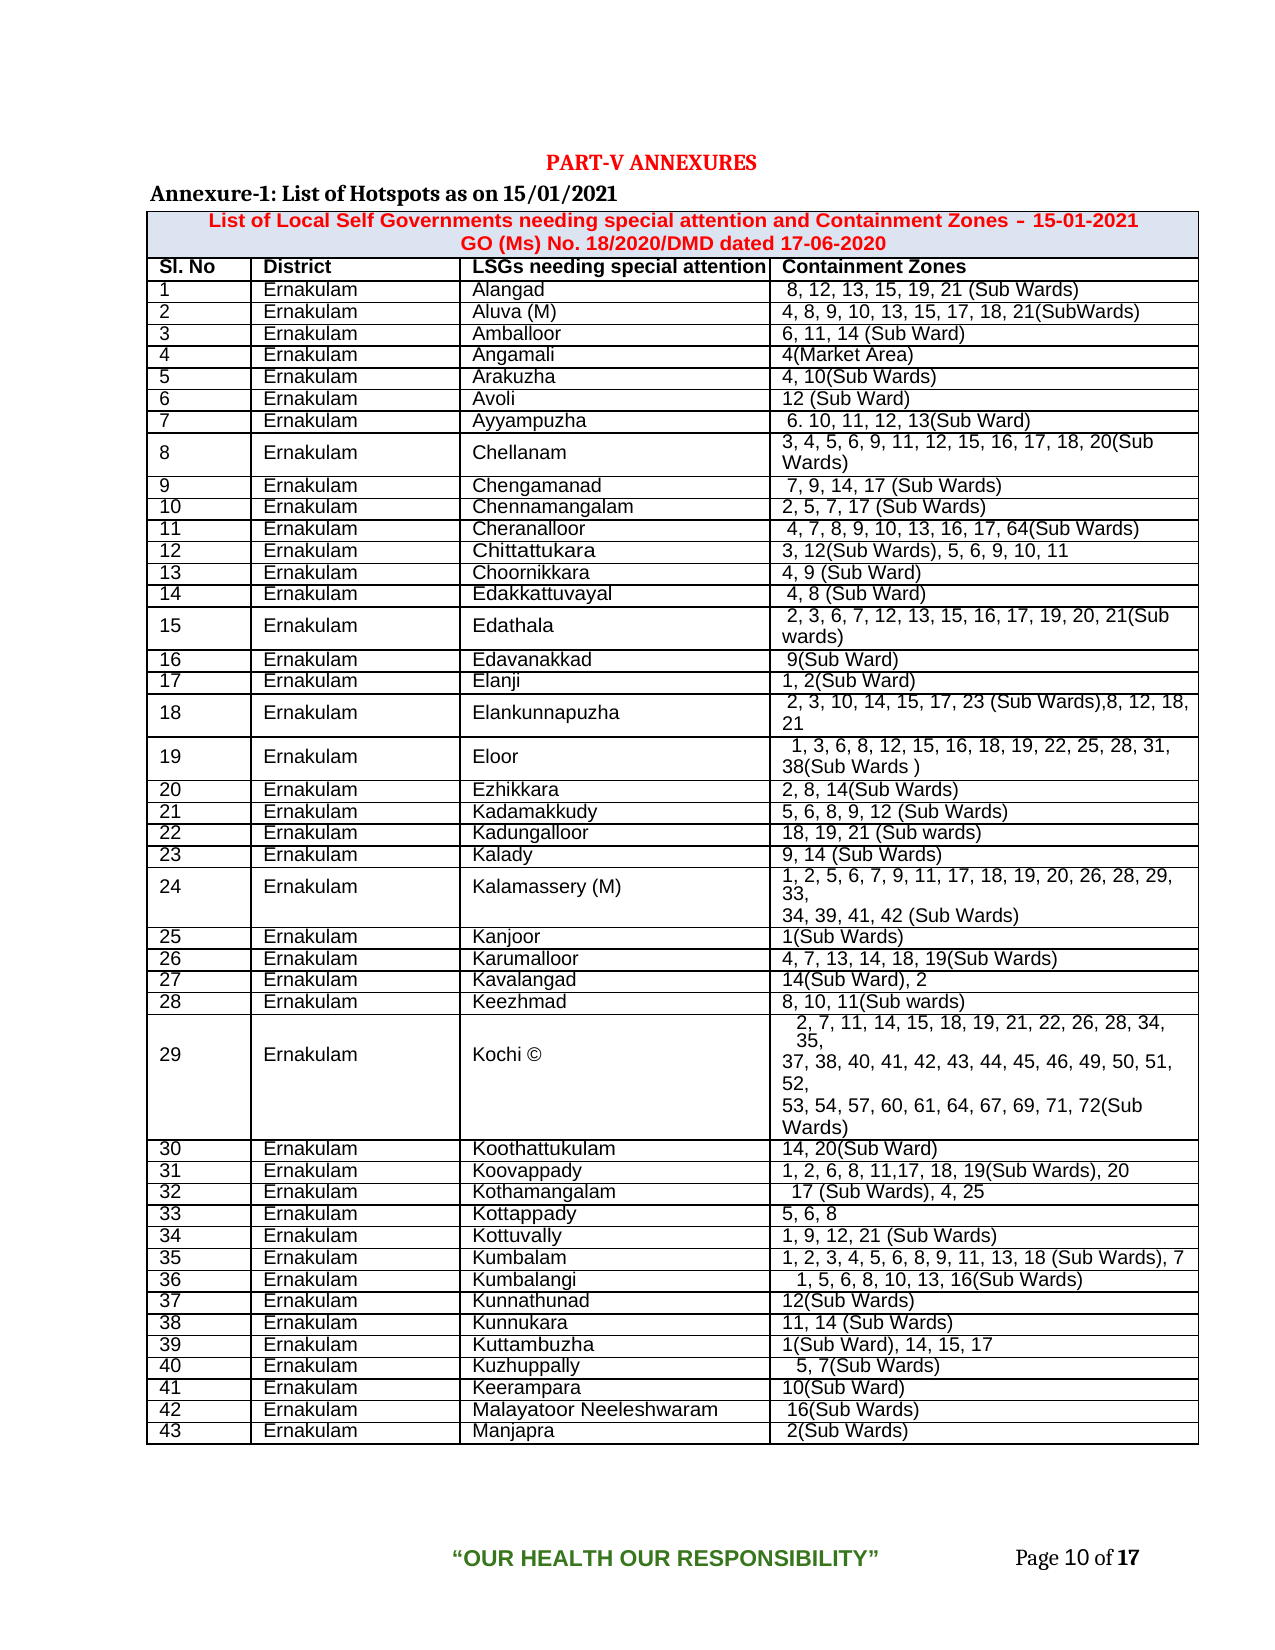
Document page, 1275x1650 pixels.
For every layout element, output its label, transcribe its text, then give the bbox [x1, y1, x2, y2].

table_cell Chittattukara [461, 542, 769, 563]
table_cell 24 [148, 868, 250, 927]
text Annexure-1: List of Hotspots as on 15/01/2021 [150, 181, 1252, 207]
table_cell Ernakulam [252, 1227, 459, 1247]
table_cell 10 [148, 499, 250, 519]
table_cell Kadungalloor [461, 825, 769, 845]
table_cell Ernakulam [252, 303, 459, 323]
table_cell Elanji [461, 673, 769, 693]
table_cell 6 [148, 390, 250, 410]
table_cell 35 [148, 1249, 250, 1269]
table_cell 9 [148, 477, 250, 497]
table_cell Ernakulam [252, 282, 459, 302]
table_cell Karumalloor [461, 950, 769, 970]
table_cell Kanjoor [461, 928, 769, 948]
table_cell Aluva (M) [461, 303, 769, 323]
table_cell Ernakulam [252, 1206, 459, 1226]
table_cell 4, 7, 8, 9, 10, 13, 16, 17, 64(Sub Wards) [771, 521, 1198, 541]
table_cell Kavalangad [461, 972, 769, 992]
table_cell Chennamangalam [461, 499, 769, 519]
table_cell 1, 2(Sub Ward) [771, 673, 1198, 693]
table_cell 2, 8, 14(Sub Wards) [771, 781, 1198, 801]
table_cell 22 [148, 825, 250, 845]
table_cell 3, 12(Sub Wards), 5, 6, 9, 10, 11 [771, 542, 1198, 563]
table_cell 14(Sub Ward), 2 [771, 972, 1198, 992]
table_cell 28 [148, 993, 250, 1013]
table_cell 10(Sub Ward) [771, 1380, 1198, 1400]
table_cell 1, 9, 12, 21 (Sub Wards) [771, 1227, 1198, 1247]
table_cell Alangad [461, 282, 769, 302]
table_cell Ernakulam [252, 781, 459, 801]
table_cell 14 [148, 586, 250, 606]
table_cell 18, 19, 21 (Sub wards) [771, 825, 1198, 845]
table_cell LSGs needing special attention [461, 259, 769, 280]
table_cell 7, 9, 14, 17 (Sub Wards) [771, 477, 1198, 497]
table_cell 9, 14 (Sub Wards) [771, 847, 1198, 867]
table_cell Ernakulam [252, 499, 459, 519]
table_cell 18 [148, 695, 250, 736]
table_cell Ernakulam [252, 803, 459, 823]
table_cell 8 [148, 434, 250, 476]
table_cell Koothattukulam [461, 1141, 769, 1161]
table_cell Kunnukara [461, 1315, 769, 1334]
table_cell 26 [148, 950, 250, 970]
table_cell Ernakulam [252, 1423, 459, 1443]
table_cell 29 [148, 1015, 250, 1139]
table_cell Ernakulam [252, 390, 459, 410]
text PART-V ANNEXURES [521, 150, 782, 177]
table_cell 5, 7(Sub Wards) [771, 1358, 1198, 1378]
table_cell District [252, 259, 459, 280]
table_cell 20 [148, 781, 250, 801]
table_header List of Local Self Governments needing special attention and Containment Zones - 15-01-2021 GO (Ms) No. 18/2020/DMD dated 17-06-2020 [148, 212, 1198, 257]
table_cell 5 [148, 369, 250, 389]
table_cell 1(Sub Wards) [771, 928, 1198, 948]
table_cell Kumbalam [461, 1249, 769, 1269]
table_cell 8, 12, 13, 15, 19, 21 (Sub Wards) [771, 282, 1198, 302]
table_cell Ernakulam [252, 1141, 459, 1161]
table_cell 1, 2, 5, 6, 7, 9, 11, 17, 18, 19, 20, 26, 28, 29, 33, 34, 39, 41, 42 (Sub Wards) [771, 868, 1198, 927]
table_cell Ernakulam [252, 1249, 459, 1269]
table_cell Ernakulam [252, 695, 459, 736]
table_cell 19 [148, 738, 250, 780]
table_cell Ernakulam [252, 673, 459, 693]
table_cell Keerampara [461, 1380, 769, 1400]
table_cell 21 [148, 803, 250, 823]
table_cell 14, 20(Sub Ward) [771, 1141, 1198, 1161]
table_cell Ernakulam [252, 1401, 459, 1421]
table_cell 36 [148, 1271, 250, 1291]
table_cell Kochi © [461, 1015, 769, 1139]
table_cell 15 [148, 608, 250, 649]
table_cell Ernakulam [252, 928, 459, 948]
table_cell Ernakulam [252, 1293, 459, 1313]
table_cell 38 [148, 1315, 250, 1334]
table_cell 16 [148, 651, 250, 671]
table_cell 3 [148, 325, 250, 345]
table_cell Ernakulam [252, 1315, 459, 1334]
table_cell Manjapra [461, 1423, 769, 1443]
table_cell 12 (Sub Ward) [771, 390, 1198, 410]
table_cell 1, 5, 6, 8, 10, 13, 16(Sub Wards) [771, 1271, 1198, 1291]
table_cell Avoli [461, 390, 769, 410]
table_cell Edathala [461, 608, 769, 649]
table_cell 37 [148, 1293, 250, 1313]
table_cell 40 [148, 1358, 250, 1378]
table_cell 25 [148, 928, 250, 948]
table_cell Kothamangalam [461, 1184, 769, 1204]
table_cell 2, 5, 7, 17 (Sub Wards) [771, 499, 1198, 519]
table_cell Ernakulam [252, 521, 459, 541]
table_cell 5, 6, 8 [771, 1206, 1198, 1226]
table_cell 1(Sub Ward), 14, 15, 17 [771, 1336, 1198, 1356]
table_cell 9(Sub Ward) [771, 651, 1198, 671]
table_cell 4(Market Area) [771, 347, 1198, 367]
table_cell 4, 8 (Sub Ward) [771, 586, 1198, 606]
table_cell 13 [148, 564, 250, 584]
table_cell 30 [148, 1141, 250, 1161]
table_cell Ernakulam [252, 586, 459, 606]
table_cell 11 [148, 521, 250, 541]
table_cell 17 (Sub Wards), 4, 25 [771, 1184, 1198, 1204]
table_cell Ernakulam [252, 1184, 459, 1204]
table_cell Edavanakkad [461, 651, 769, 671]
table_cell Angamali [461, 347, 769, 367]
table_cell 4, 8, 9, 10, 13, 15, 17, 18, 21(SubWards) [771, 303, 1198, 323]
table_cell 2 [148, 303, 250, 323]
table_cell 4 [148, 347, 250, 367]
table_cell Kumbalangi [461, 1271, 769, 1291]
table_cell Koovappady [461, 1162, 769, 1182]
table_cell Kottuvally [461, 1227, 769, 1247]
table_cell Ernakulam [252, 651, 459, 671]
table_cell 2, 3, 6, 7, 12, 13, 15, 16, 17, 19, 20, 21(Sub wards) [771, 608, 1198, 649]
table_cell 1, 2, 6, 8, 11,17, 18, 19(Sub Wards), 20 [771, 1162, 1198, 1182]
table_cell Elankunnapuzha [461, 695, 769, 736]
table_cell Chellanam [461, 434, 769, 476]
table_cell 12 [148, 542, 250, 563]
table_cell Ernakulam [252, 950, 459, 970]
table_cell 33 [148, 1206, 250, 1226]
table_cell Ernakulam [252, 347, 459, 367]
table_cell Kadamakkudy [461, 803, 769, 823]
table_cell 2, 7, 11, 14, 15, 18, 19, 21, 22, 26, 28, 34, 35, 37, 38, 40, 41, 42, 43, 44, 45, 46, 49, 50, 51, 52, 53, 54, 57, 60, 61, 64, 67, 69, 71, 72(Sub Wards) [771, 1015, 1198, 1139]
table_cell Ernakulam [252, 542, 459, 563]
table_cell Ernakulam [252, 325, 459, 345]
table_cell Ernakulam [252, 847, 459, 867]
table_cell 2(Sub Wards) [771, 1423, 1198, 1443]
table_cell Ernakulam [252, 1358, 459, 1378]
table_cell Ernakulam [252, 1162, 459, 1182]
table_cell Kunnathunad [461, 1293, 769, 1313]
table_cell Ernakulam [252, 412, 459, 432]
table_cell Ernakulam [252, 825, 459, 845]
table_cell Eloor [461, 738, 769, 780]
table_cell Ernakulam [252, 369, 459, 389]
table_cell Ernakulam [252, 564, 459, 584]
table_cell 17 [148, 673, 250, 693]
table_cell Ernakulam [252, 1271, 459, 1291]
table_cell Edakkattuvayal [461, 586, 769, 606]
table_cell 4, 7, 13, 14, 18, 19(Sub Wards) [771, 950, 1198, 970]
table_cell 31 [148, 1162, 250, 1182]
table_cell Cheranalloor [461, 521, 769, 541]
table_cell 39 [148, 1336, 250, 1356]
table_cell Kuzhuppally [461, 1358, 769, 1378]
table_cell Malayatoor Neeleshwaram [461, 1401, 769, 1421]
table_cell 5, 6, 8, 9, 12 (Sub Wards) [771, 803, 1198, 823]
table_cell 6. 10, 11, 12, 13(Sub Ward) [771, 412, 1198, 432]
table_cell Chengamanad [461, 477, 769, 497]
table_cell 42 [148, 1401, 250, 1421]
table_cell Ayyampuzha [461, 412, 769, 432]
table_cell Containment Zones [771, 259, 1198, 280]
table_cell 3, 4, 5, 6, 9, 11, 12, 15, 16, 17, 18, 20(Sub Wards) [771, 434, 1198, 476]
table_cell Ernakulam [252, 477, 459, 497]
table_cell Ernakulam [252, 868, 459, 927]
table_cell Sl. No [148, 259, 250, 280]
table_cell Ernakulam [252, 1380, 459, 1400]
table_cell 23 [148, 847, 250, 867]
table_cell Kalady [461, 847, 769, 867]
table_cell Kuttambuzha [461, 1336, 769, 1356]
table_cell Ernakulam [252, 434, 459, 476]
table_cell 11, 14 (Sub Wards) [771, 1315, 1198, 1334]
table_cell Ernakulam [252, 972, 459, 992]
table_cell 34 [148, 1227, 250, 1247]
table_cell 27 [148, 972, 250, 992]
table_cell 1, 2, 3, 4, 5, 6, 8, 9, 11, 13, 18 (Sub Wards), 7 [771, 1249, 1198, 1269]
table_cell Kalamassery (M) [461, 868, 769, 927]
table_cell 8, 10, 11(Sub wards) [771, 993, 1198, 1013]
table_cell 4, 10(Sub Wards) [771, 369, 1198, 389]
table_cell Keezhmad [461, 993, 769, 1013]
table_cell Ernakulam [252, 1015, 459, 1139]
table_cell 1 [148, 282, 250, 302]
table_cell Ernakulam [252, 1336, 459, 1356]
table_cell 43 [148, 1423, 250, 1443]
table_cell Kottappady [461, 1206, 769, 1226]
table_cell 2, 3, 10, 14, 15, 17, 23 (Sub Wards),8, 12, 18, 21 [771, 695, 1198, 736]
table_cell 7 [148, 412, 250, 432]
table_cell 32 [148, 1184, 250, 1204]
table_cell Choornikkara [461, 564, 769, 584]
table_cell Ernakulam [252, 993, 459, 1013]
table_cell Ezhikkara [461, 781, 769, 801]
table_cell 41 [148, 1380, 250, 1400]
table_cell 12(Sub Wards) [771, 1293, 1198, 1313]
table_cell 16(Sub Wards) [771, 1401, 1198, 1421]
table_cell Amballoor [461, 325, 769, 345]
table_cell 1, 3, 6, 8, 12, 15, 16, 18, 19, 22, 25, 28, 31, 38(Sub Wards ) [771, 738, 1198, 780]
table_cell Arakuzha [461, 369, 769, 389]
table_cell 4, 9 (Sub Ward) [771, 564, 1198, 584]
table_cell Ernakulam [252, 608, 459, 649]
table_cell 6, 11, 14 (Sub Ward) [771, 325, 1198, 345]
table_cell Ernakulam [252, 738, 459, 780]
